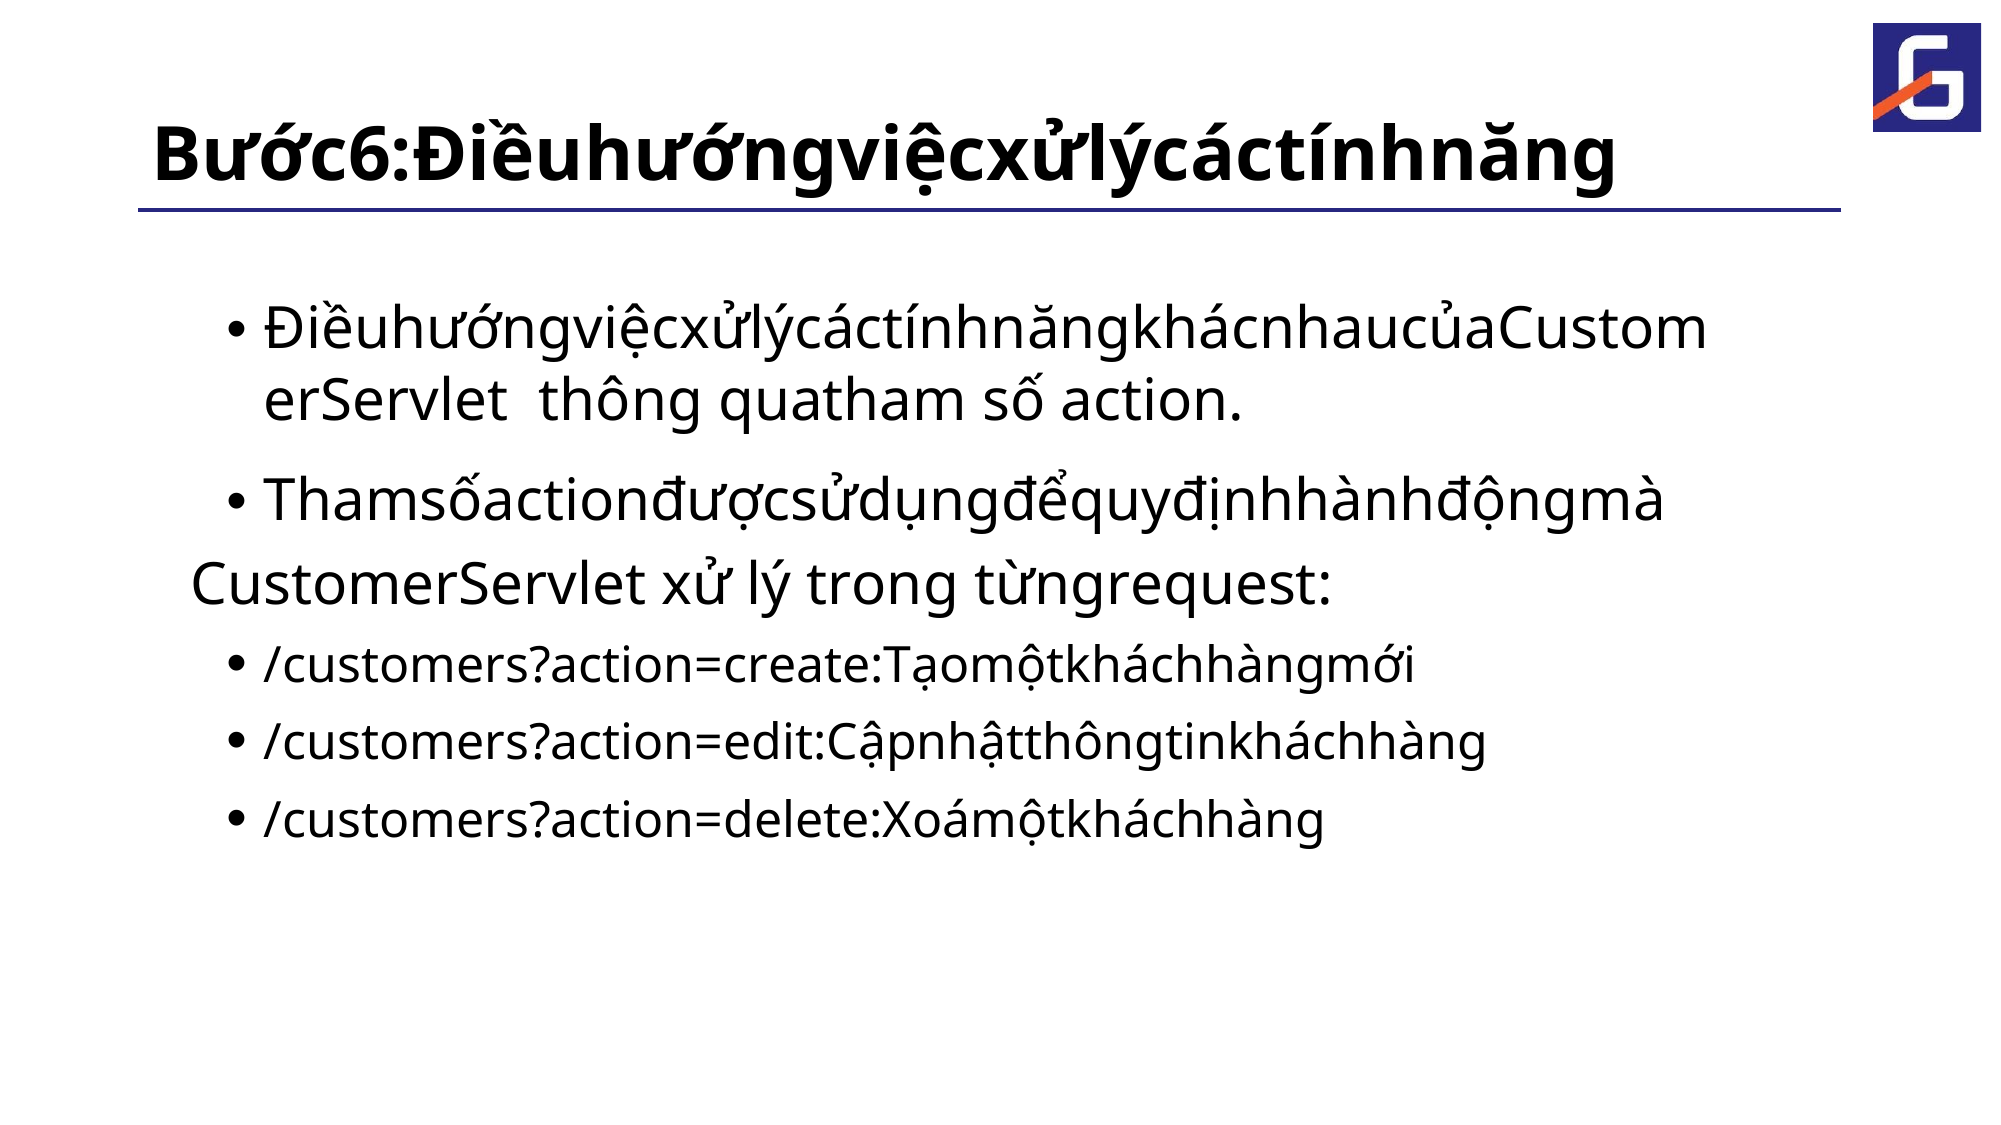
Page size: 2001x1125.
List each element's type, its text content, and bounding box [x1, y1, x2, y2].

text CustomerServlet xử lý trong từngrequest: [190, 545, 1830, 619]
list Thamsốactionđượcsửdụngđểquyđịnhhànhđộngmà [226, 458, 1716, 537]
list /customers?action=create:Tạomộtkháchhàngmới [226, 627, 1716, 697]
subtitle Bước6:Điềuhướngviệcxửlýcáctínhnăng [151, 100, 1830, 202]
list /customers?action=edit:Cậpnhậtthôngtinkháchhàng [226, 705, 1716, 774]
picture [1873, 23, 1982, 132]
list ĐiềuhướngviệcxửlýcáctínhnăngkhácnhaucủaCustomerServlet thông quatham số action. [226, 290, 1716, 438]
list /customers?action=delete:Xoámộtkháchhàng [226, 783, 1716, 852]
